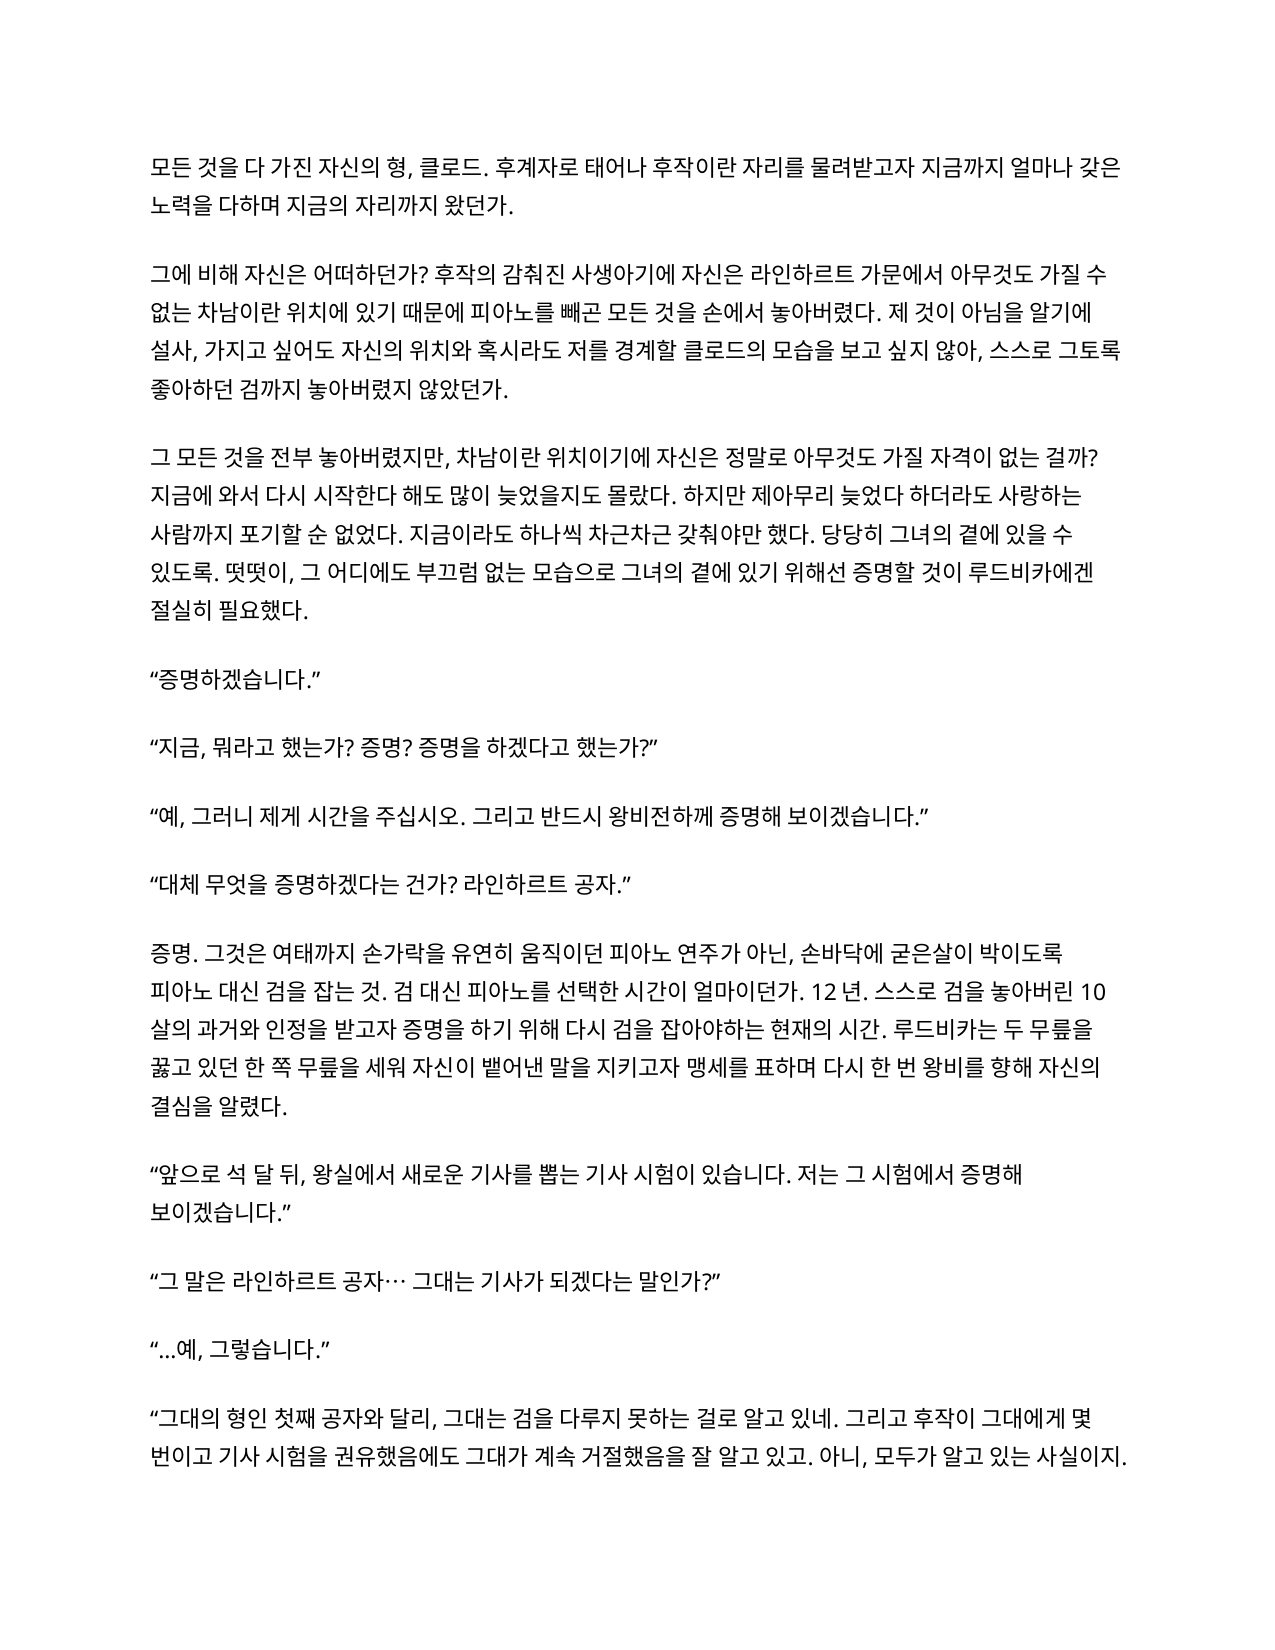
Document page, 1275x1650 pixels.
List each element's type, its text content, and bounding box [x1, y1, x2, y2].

text 증명. 그것은 여태까지 손가락을 유연히 움직이던 피아노 연주가 아닌, 손바닥에 굳은살이 박이도록 피아노 대신 검을 잡는 것. 검 대신 피아노를 선택한 시간이 얼마이던가. 12년. 스스로 검을 놓아버린 10살의 과거와 인정을 받고자 증명을 하기 위해 다시 검을 잡아야하는 현재의 시간. 루드비카는 두 무릎을 꿇고 있던 한 쪽 무릎을 세워 자신이 뱉어낸 말을 지키고자 맹세를 표하며 다시 한 번 왕비를 향해 자신의 결심을 알렸다. [150, 936, 1125, 1122]
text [150, 150, 1125, 222]
text 그 모든 것을 전부 놓아버렸지만, 차남이란 위치이기에 자신은 정말로 아무것도 가질 자격이 없는 걸까? 지금에 와서 다시 시작한다 해도 많이 늦었을지도 몰랐다. 하지만 제아무리 늦었다 하더라도 사랑하는 사람까지 포기할 순 없었다. 지금이라도 하나씩 차근차근 갖춰야만 했다. 당당히 그녀의 곁에 있을 수 있도록. 떳떳이, 그 어디에도 부끄럼 없는 모습으로 그녀의 곁에 있기 위해선 증명할 것이 루드비카에겐 절실히 필요했다. [150, 440, 1125, 626]
text “…예, 그렇습니다.” [150, 1332, 1125, 1366]
text “예, 그러니 제게 시간을 주십시오. 그리고 반드시 왕비전하께 증명해 보이겠습니다.” [150, 798, 1125, 832]
text “대체 무엇을 증명하겠다는 건가? 라인하르트 공자.” [150, 867, 1125, 900]
text “앞으로 석 달 뒤, 왕실에서 새로운 기사를 뽑는 기사 시험이 있습니다. 저는 그 시험에서 증명해 보이겠습니다.” [150, 1157, 1125, 1228]
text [150, 1401, 1125, 1472]
text “지금, 뭐라고 했는가? 증명? 증명을 하겠다고 했는가?” [150, 730, 1125, 763]
text “그 말은 라인하르트 공자… 그대는 기사가 되겠다는 말인가?” [150, 1264, 1125, 1297]
text “증명하겠습니다.” [150, 661, 1125, 695]
text 그에 비해 자신은 어떠하던가? 후작의 감춰진 사생아기에 자신은 라인하르트 가문에서 아무것도 가질 수 없는 차남이란 위치에 있기 때문에 피아노를 빼곤 모든 것을 손에서 놓아버렸다. 제 것이 아님을 알기에 설사, 가지고 싶어도 자신의 위치와 혹시라도 저를 경계할 클로드의 모습을 보고 싶지 않아, 스스로 그토록 좋아하던 검까지 놓아버렸지 않았던가. [150, 257, 1125, 405]
